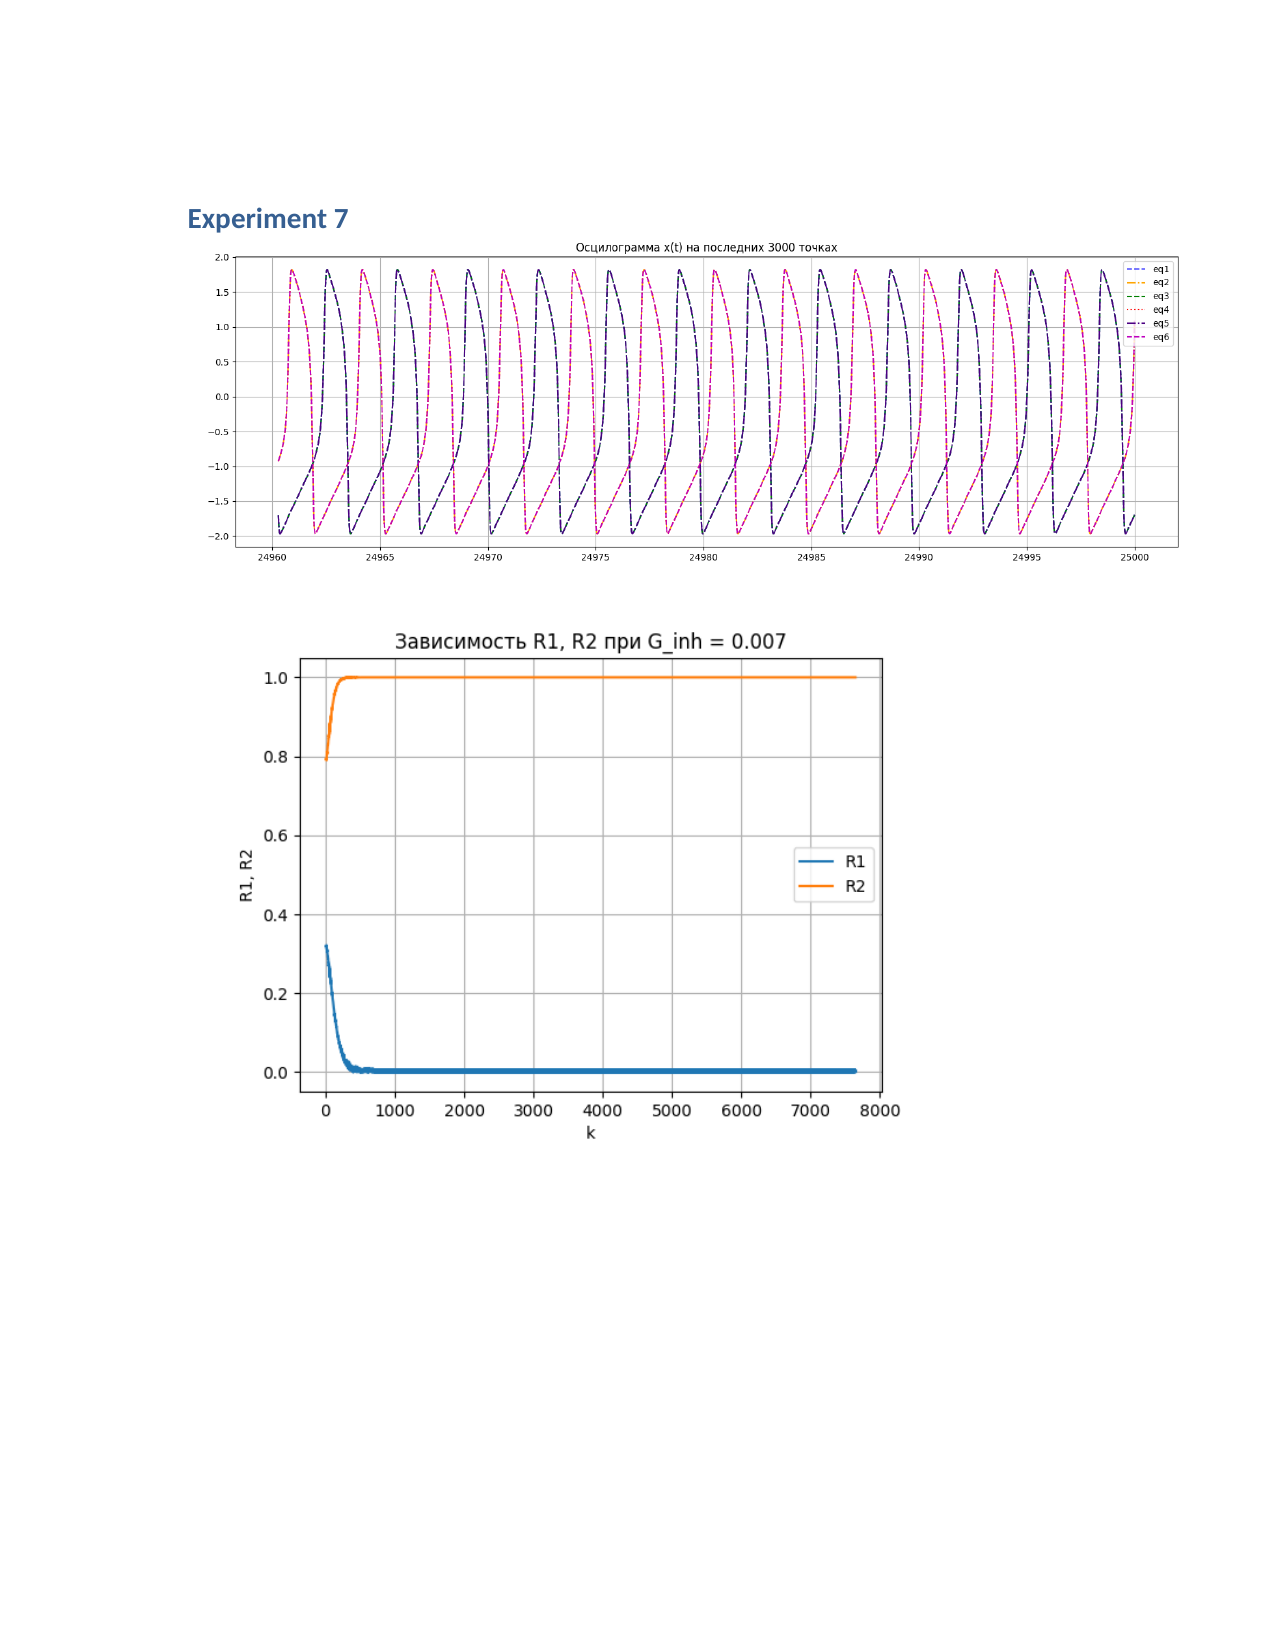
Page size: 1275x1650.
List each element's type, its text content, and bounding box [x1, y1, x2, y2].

picture [206, 241, 1182, 566]
picture [206, 590, 957, 1154]
subtitle Experiment 7 [187, 200, 1087, 236]
